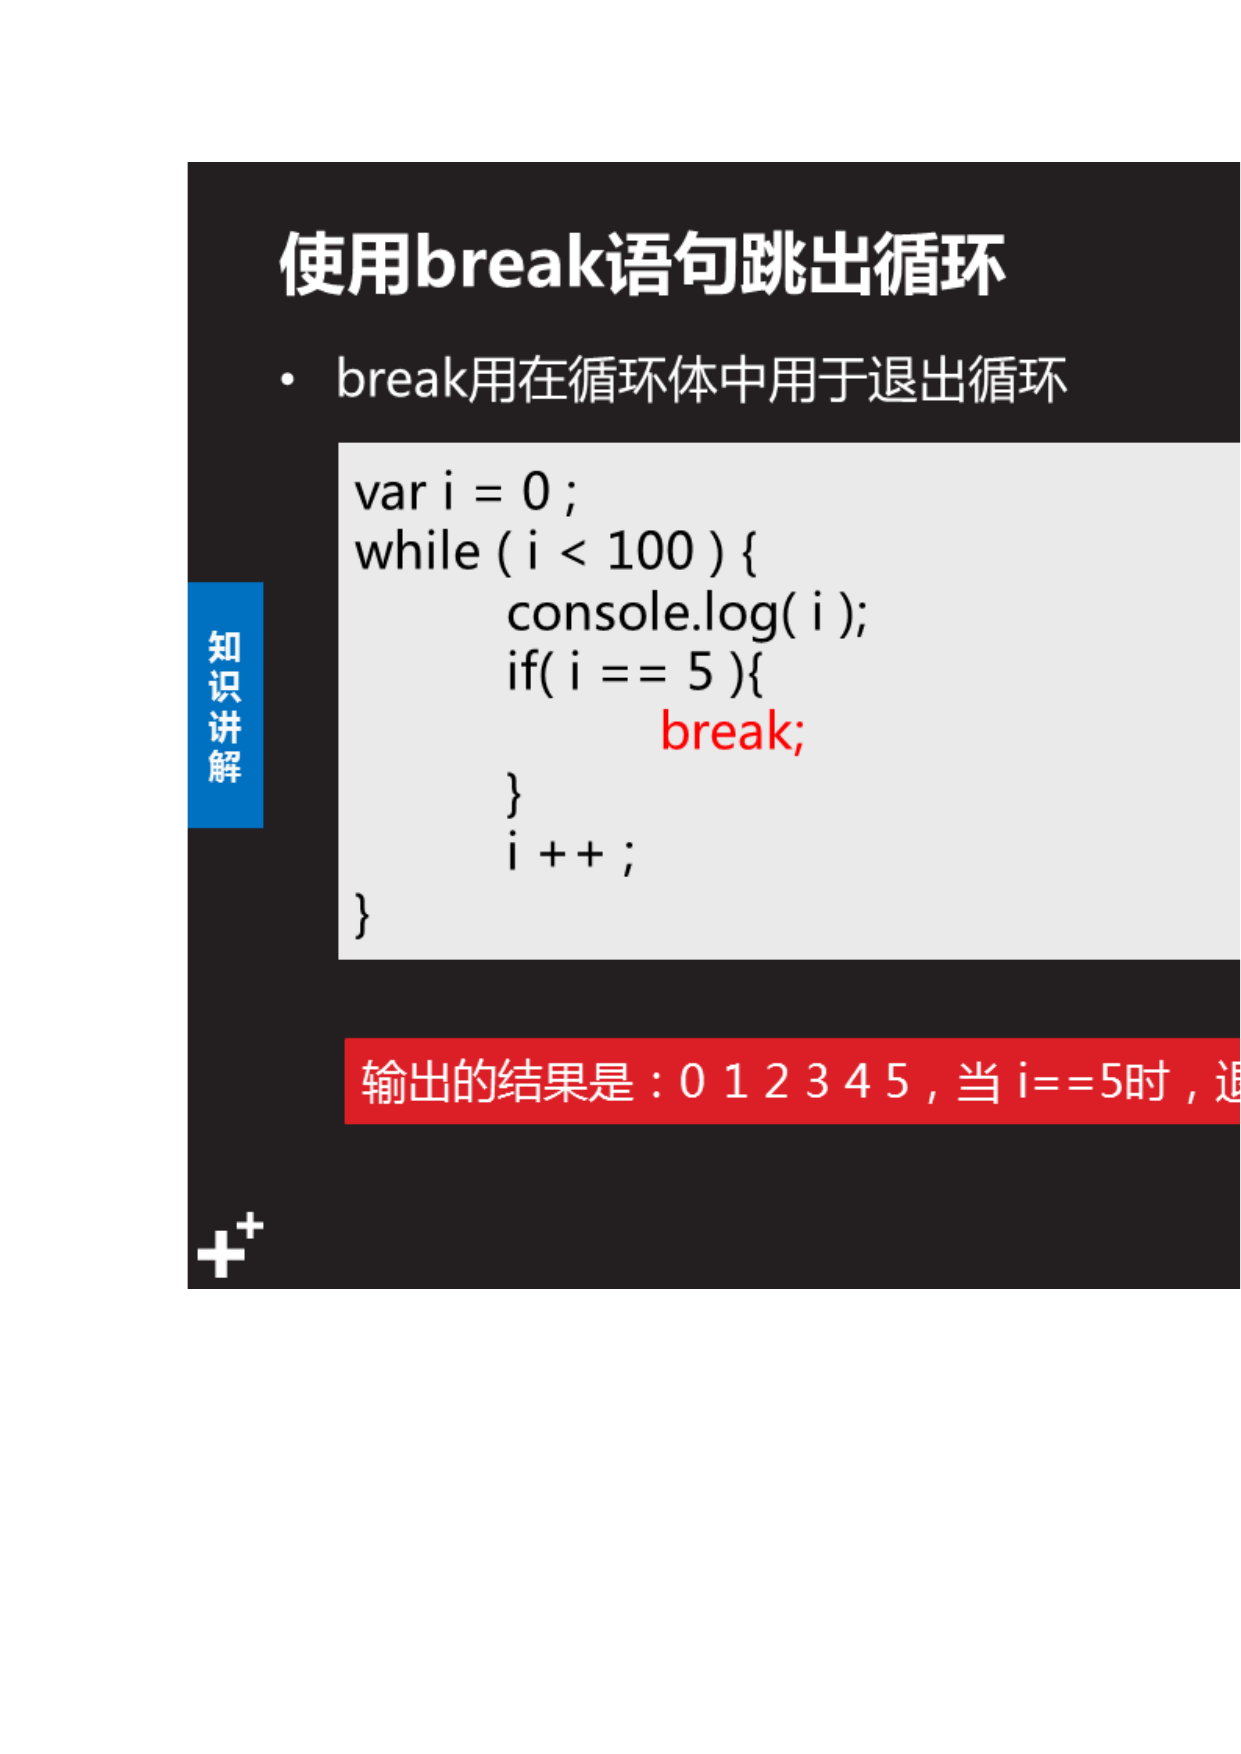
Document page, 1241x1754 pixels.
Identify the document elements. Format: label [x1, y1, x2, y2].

picture [187, 162, 1241, 1289]
